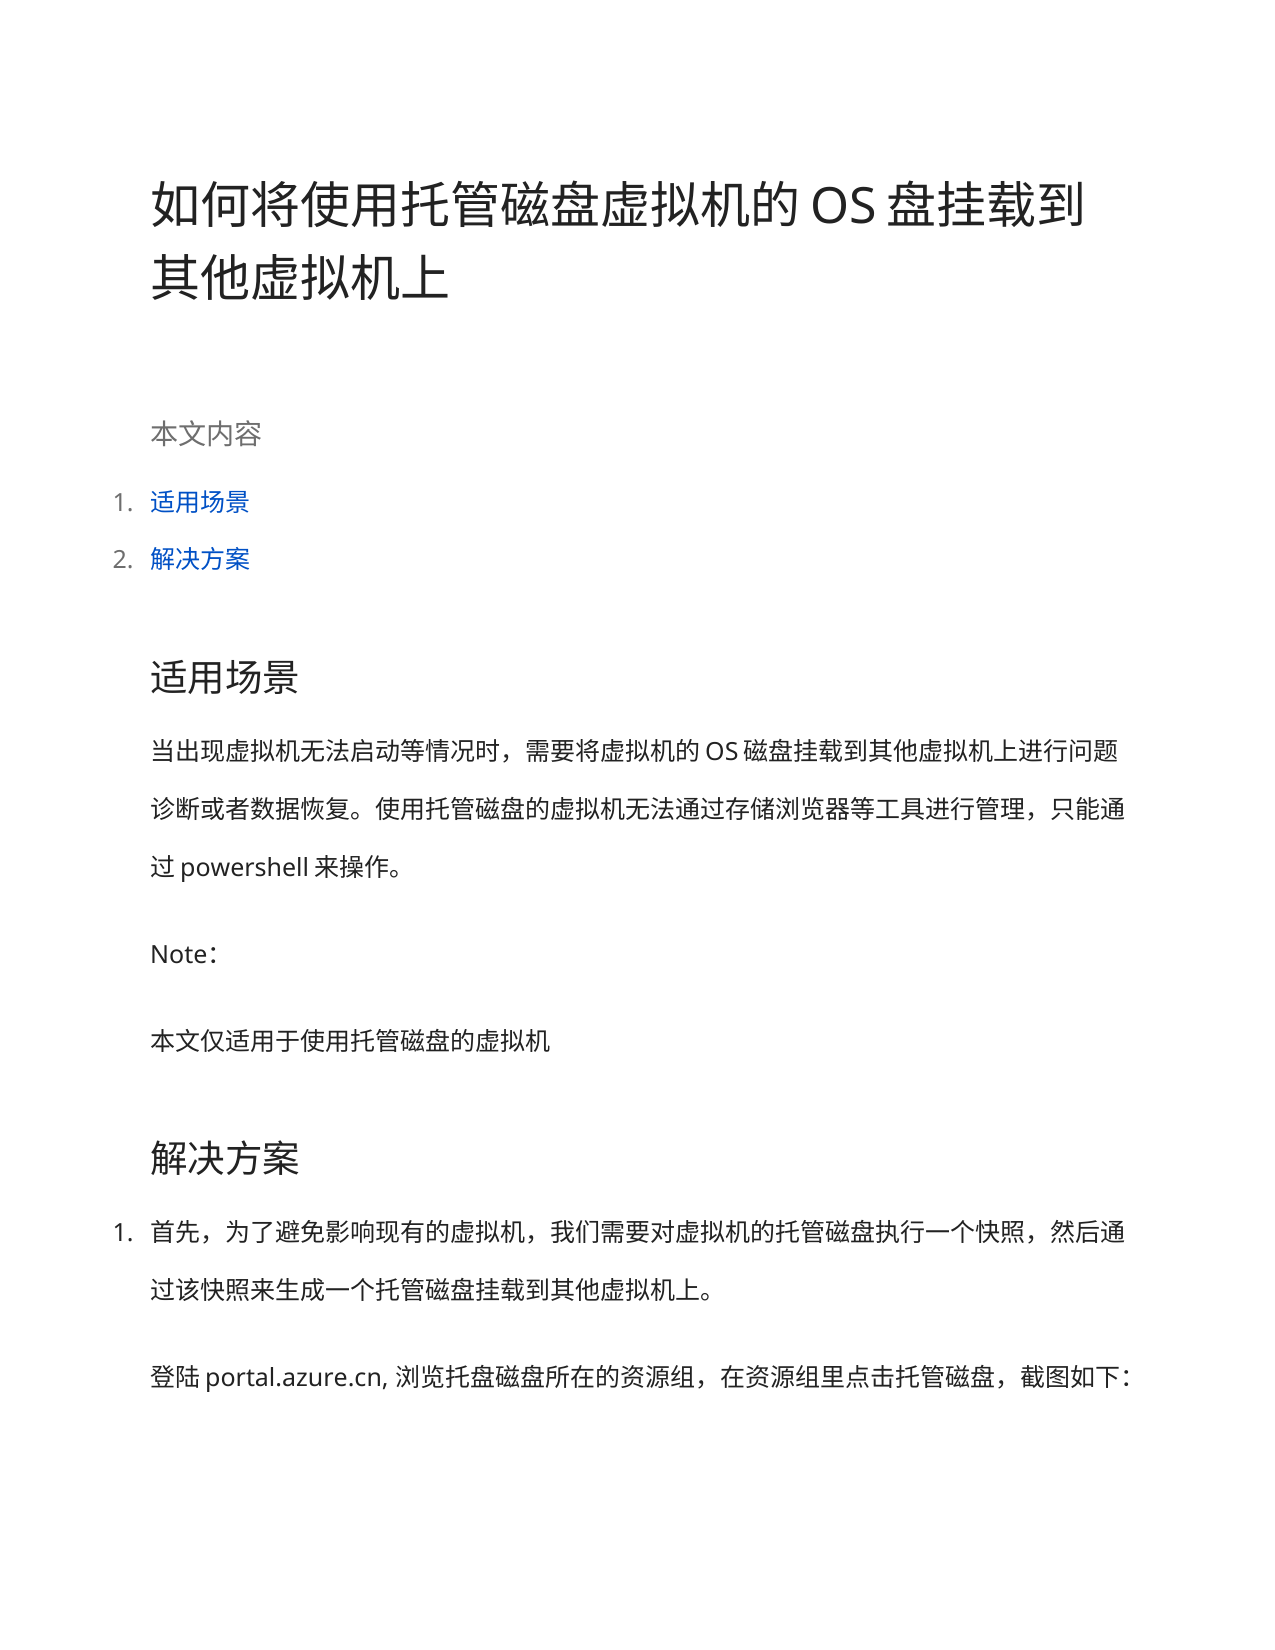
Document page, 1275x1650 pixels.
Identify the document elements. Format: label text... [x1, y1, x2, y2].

text Note： [150, 934, 1125, 970]
text 适用场景 [150, 648, 1125, 702]
text 当出现虚拟机无法启动等情况时，需要将虚拟机的OS磁盘挂载到其他虚拟机上进行问题诊断或者数据恢复。使用托管磁盘的虚拟机无法通过存储浏览器等工具进行管理，只能通过powershell来操作。 [150, 731, 1125, 883]
text 如何将使用托管磁盘虚拟机的OS盘挂载到其他虚拟机上 [150, 166, 1125, 311]
text 本文内容 [150, 412, 1125, 453]
text 本文仅适用于使用托管磁盘的虚拟机 [150, 1021, 1125, 1057]
text 登陆portal.azure.cn, 浏览托盘磁盘所在的资源组，在资源组里点击托管磁盘，截图如下： [150, 1358, 1125, 1394]
text 解决方案 [150, 1129, 1125, 1183]
list 适用场景 [112, 482, 1125, 518]
list 解决方案 [112, 540, 1125, 576]
list 首先，为了避免影响现有的虚拟机，我们需要对虚拟机的托管磁盘执行一个快照，然后通过该快照来生成一个托管磁盘挂载到其他虚拟机上。 [112, 1213, 1125, 1307]
